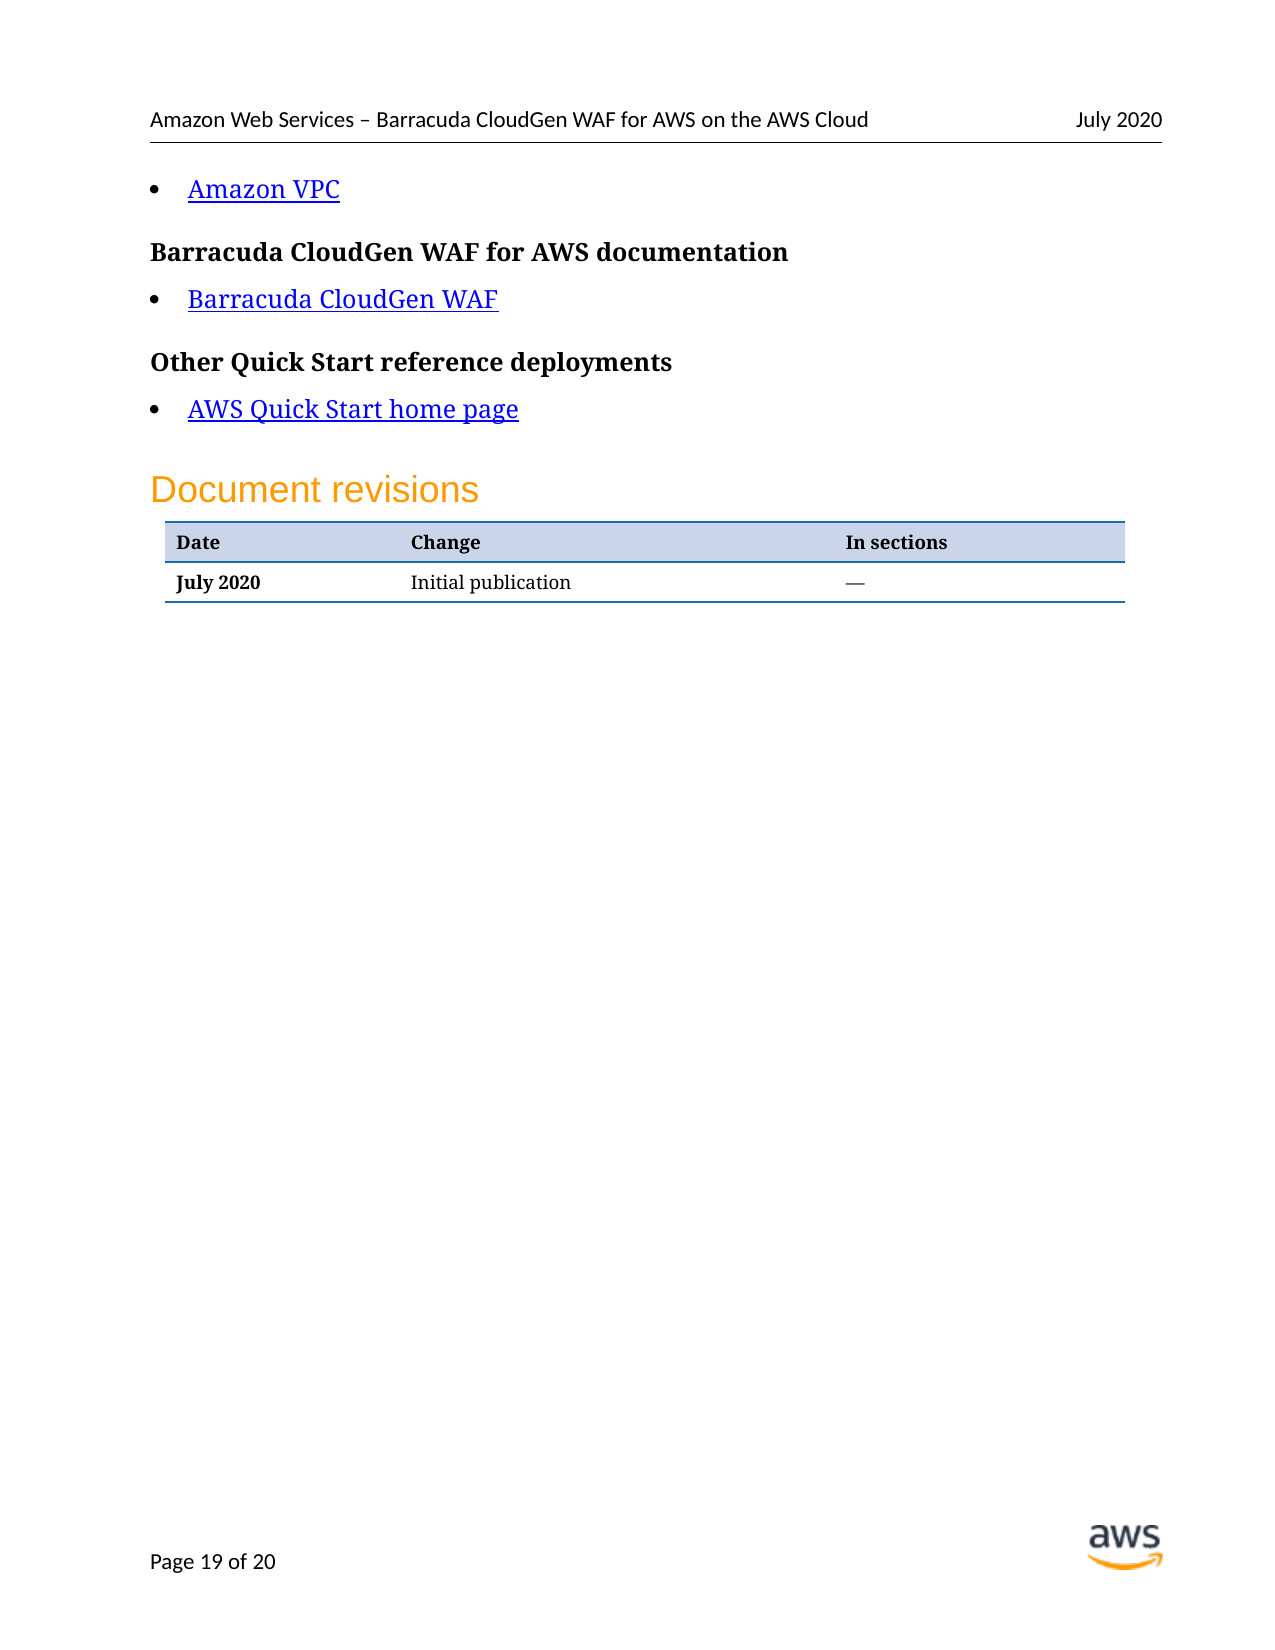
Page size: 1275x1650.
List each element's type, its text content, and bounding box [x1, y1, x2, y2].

list AWS Quick Start home page [150, 391, 1162, 426]
table_header Date [165, 523, 399, 561]
list Barracuda CloudGen WAF [150, 282, 1162, 316]
subtitle Document revisions [150, 467, 1162, 510]
table_cell Initial publication [399, 563, 834, 601]
list Amazon VPC [150, 172, 1162, 206]
table_header Change [399, 523, 834, 561]
text Other Quick Start reference deployments [150, 345, 1162, 379]
text Barracuda CloudGen WAF for AWS documentation [150, 235, 1162, 269]
table_cell July 2020 [165, 563, 399, 601]
table_cell — [834, 563, 1125, 601]
table_header In sections [834, 523, 1125, 561]
picture [1087, 1525, 1163, 1570]
